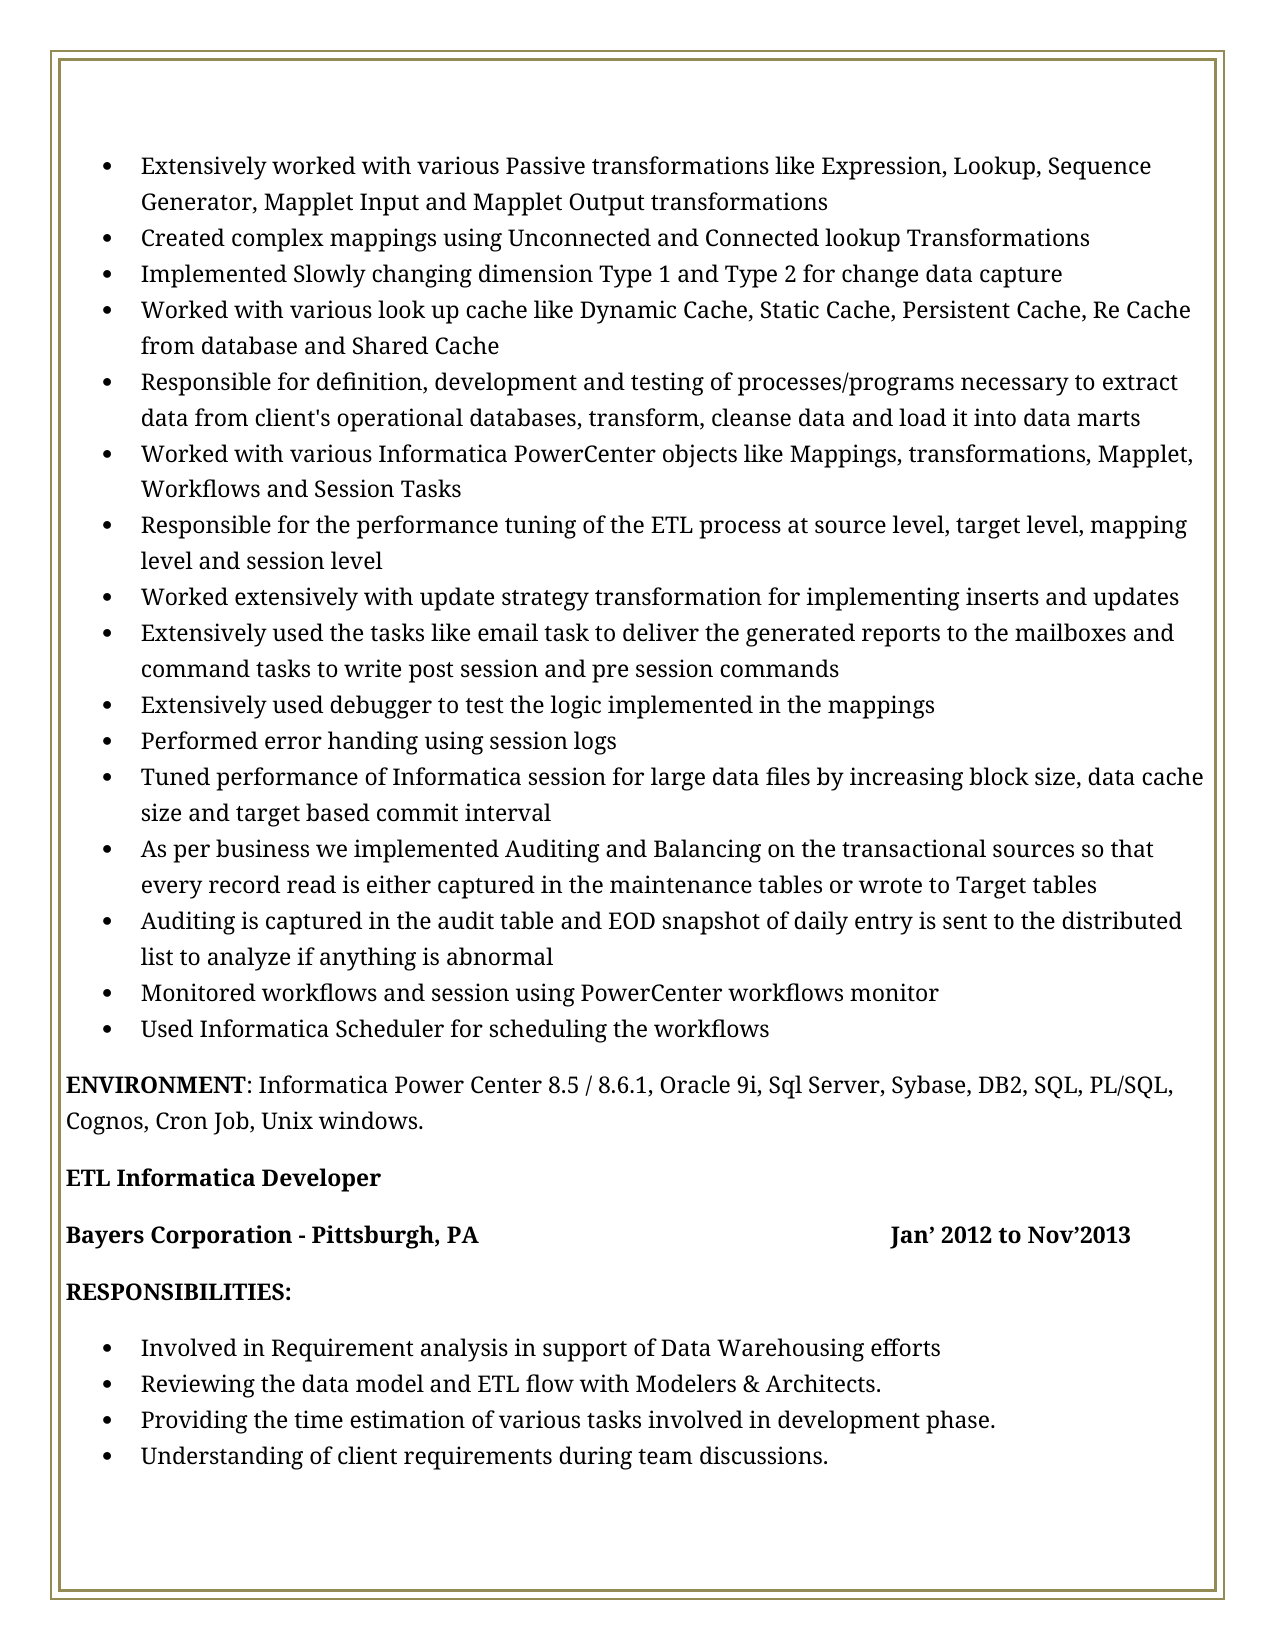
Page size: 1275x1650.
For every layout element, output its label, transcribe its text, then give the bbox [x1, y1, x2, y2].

list Created complex mappings using Unconnected and Connected lookup Transformations [103, 222, 1209, 253]
list Monitored workflows and session using PowerCenter workflows monitor [103, 977, 1209, 1008]
list Performed error handing using session logs [103, 725, 1209, 756]
list Extensively used the tasks like email task to deliver the generated reports to the mailboxes and command tasks to write post session and pre session commands [103, 617, 1209, 684]
list Reviewing the data model and ETL flow with Modelers & Architects. [103, 1368, 1209, 1399]
list Extensively used debugger to test the logic implemented in the mappings [103, 689, 1209, 720]
list Implemented Slowly changing dimension Type 1 and Type 2 for change data capture [103, 258, 1209, 289]
list Auditing is captured in the audit table and EOD snapshot of daily entry is sent to the distributed list to analyze if anything is abnormal [103, 905, 1209, 972]
list Providing the time estimation of various tasks involved in development phase. [103, 1404, 1209, 1435]
list Involved in Requirement analysis in support of Data Warehousing efforts [103, 1332, 1209, 1363]
text Bayers Corporation - Pittsburgh, PA Jan’ 2012 to Nov’2013 [66, 1219, 1209, 1250]
list Responsible for definition, development and testing of processes/programs necessary to extract data from client's operational databases, transform, cleanse data and load it into data marts [103, 366, 1209, 433]
text ENVIRONMENT: Informatica Power Center 8.5 / 8.6.1, Oracle 9i, Sql Server, Sybase, DB2, SQL, PL/SQL, Cognos, Cron Job, Unix windows. [66, 1069, 1209, 1136]
list Responsible for the performance tuning of the ETL process at source level, target level, mapping level and session level [103, 509, 1209, 577]
list Extensively worked with various Passive transformations like Expression, Lookup, Sequence Generator, Mapplet Input and Mapplet Output transformations [103, 150, 1209, 217]
list Worked extensively with update strategy transformation for implementing inserts and updates [103, 581, 1209, 612]
list Used Informatica Scheduler for scheduling the workflows [103, 1012, 1209, 1044]
list Understanding of client requirements during team discussions. [103, 1440, 1209, 1471]
list As per business we implemented Auditing and Balancing on the transactional sources so that every record read is either captured in the maintenance tables or wrote to Target tables [103, 833, 1209, 900]
text ETL Informatica Developer [66, 1162, 1209, 1193]
text RESPONSIBILITIES: [66, 1276, 1209, 1307]
list Worked with various look up cache like Dynamic Cache, Static Cache, Persistent Cache, Re Cache from database and Shared Cache [103, 294, 1209, 361]
list Tuned performance of Informatica session for large data files by increasing block size, data cache size and target based commit interval [103, 761, 1209, 828]
list Worked with various Informatica PowerCenter objects like Mappings, transformations, Mapplet, Workflows and Session Tasks [103, 437, 1209, 505]
